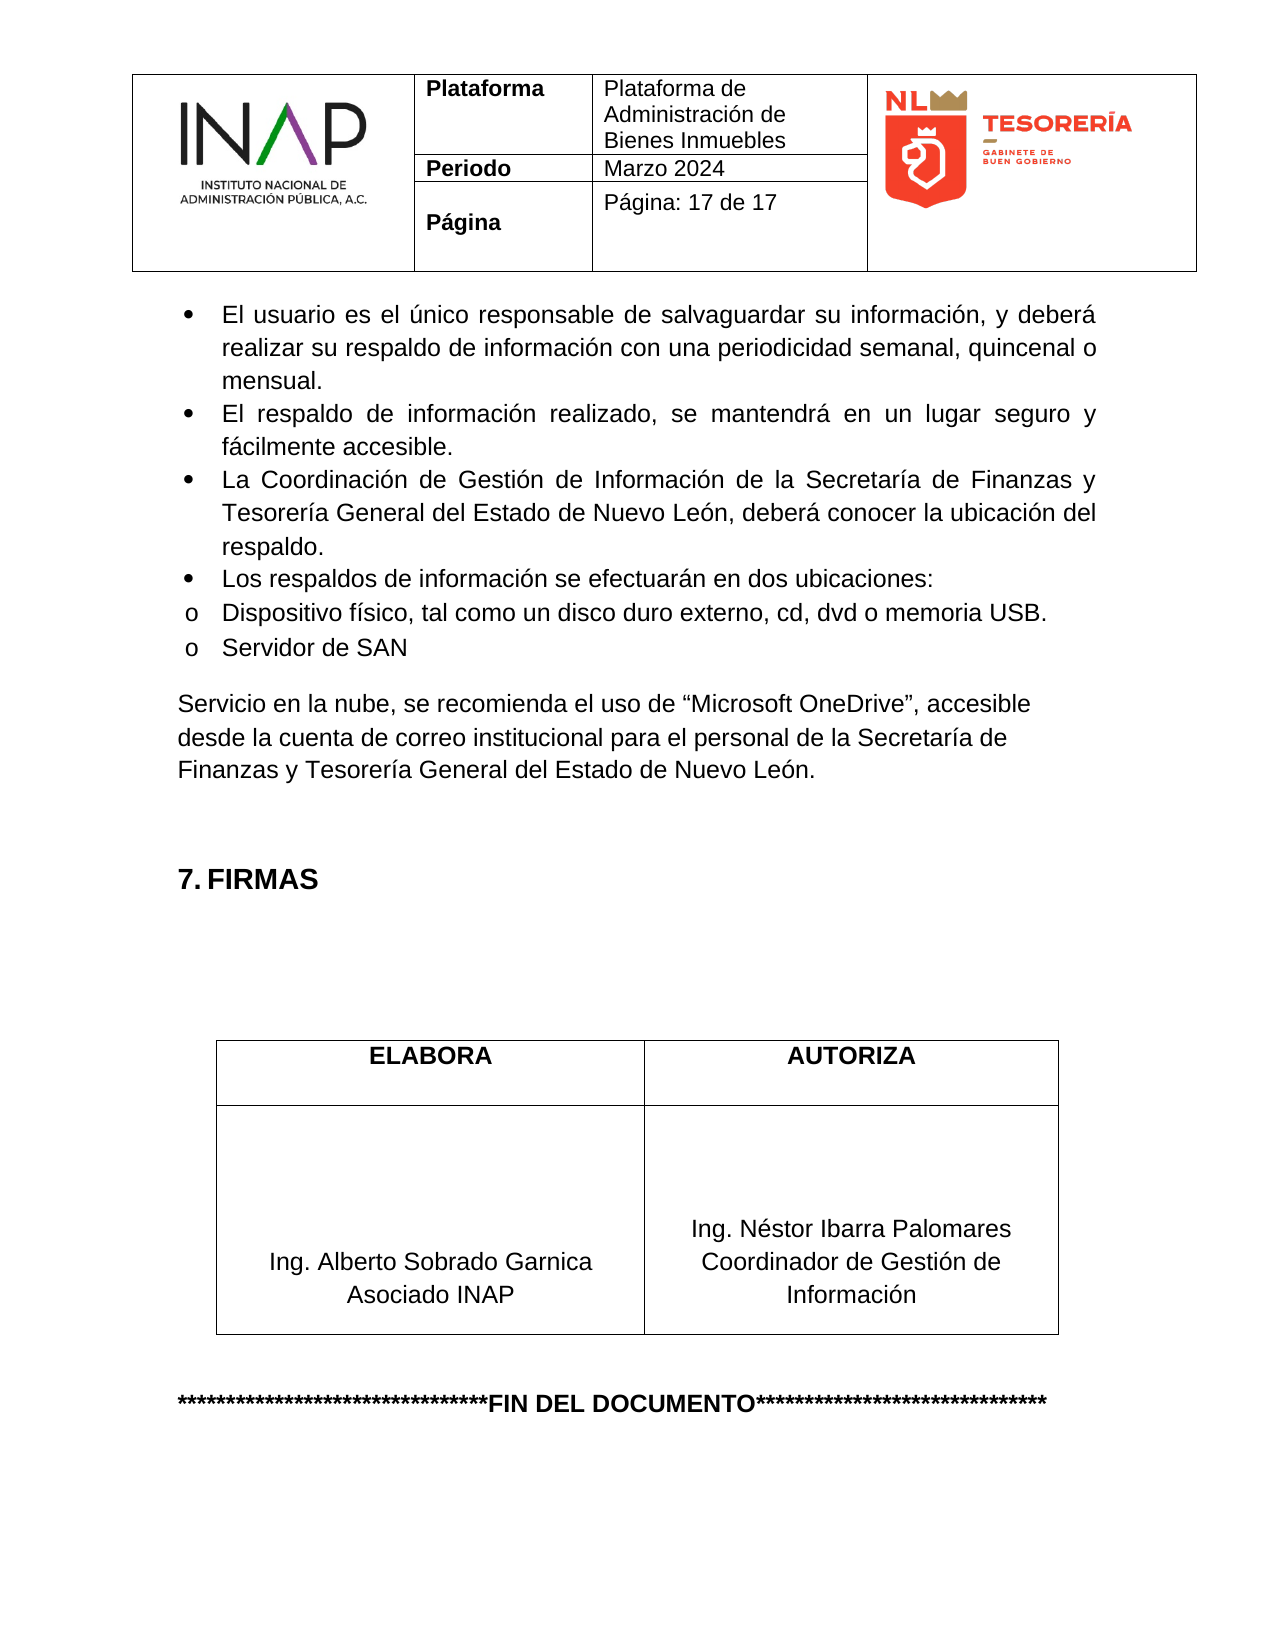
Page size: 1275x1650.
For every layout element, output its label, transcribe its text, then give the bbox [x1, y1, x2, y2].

table_header AUTORIZA [645, 1041, 1058, 1105]
list El usuario es el único responsable de salvaguardar su información, y deberá realizar su respaldo de información con una periodicidad semanal, quincenal o mensual. [184, 300, 1098, 395]
table_cell Ing. Néstor Ibarra Palomares Coordinador de Gestión de Información [645, 1106, 1058, 1334]
table_header ELABORA [217, 1041, 644, 1105]
list Servidor de SAN [184, 633, 1098, 664]
picture [878, 89, 1135, 208]
list El respaldo de información realizado, se mantendrá en un lugar seguro y fácilmente accesible. [184, 399, 1098, 461]
list FIRMAS [177, 862, 1098, 896]
picture [143, 86, 400, 221]
table_cell Ing. Alberto Sobrado Garnica Asociado INAP [217, 1106, 644, 1334]
list La Coordinación de Gestión de Información de la Secretaría de Finanzas y Tesorería General del Estado de Nuevo León, deberá conocer la ubicación del respaldo. [184, 465, 1098, 560]
text Servicio en la nube, se recomienda el uso de “Microsoft OneDrive”, accesible desde la cuenta de correo institucional para el personal de la Secretaría de Finanzas y Tesorería General del Estado de Nuevo León. [177, 689, 1098, 784]
list Los respaldos de información se efectuarán en dos ubicaciones: [184, 564, 1098, 593]
list Dispositivo físico, tal como un disco duro externo, cd, dvd o memoria USB. [184, 598, 1098, 628]
text ********************************FIN DEL DOCUMENTO****************************** [177, 1389, 1098, 1417]
